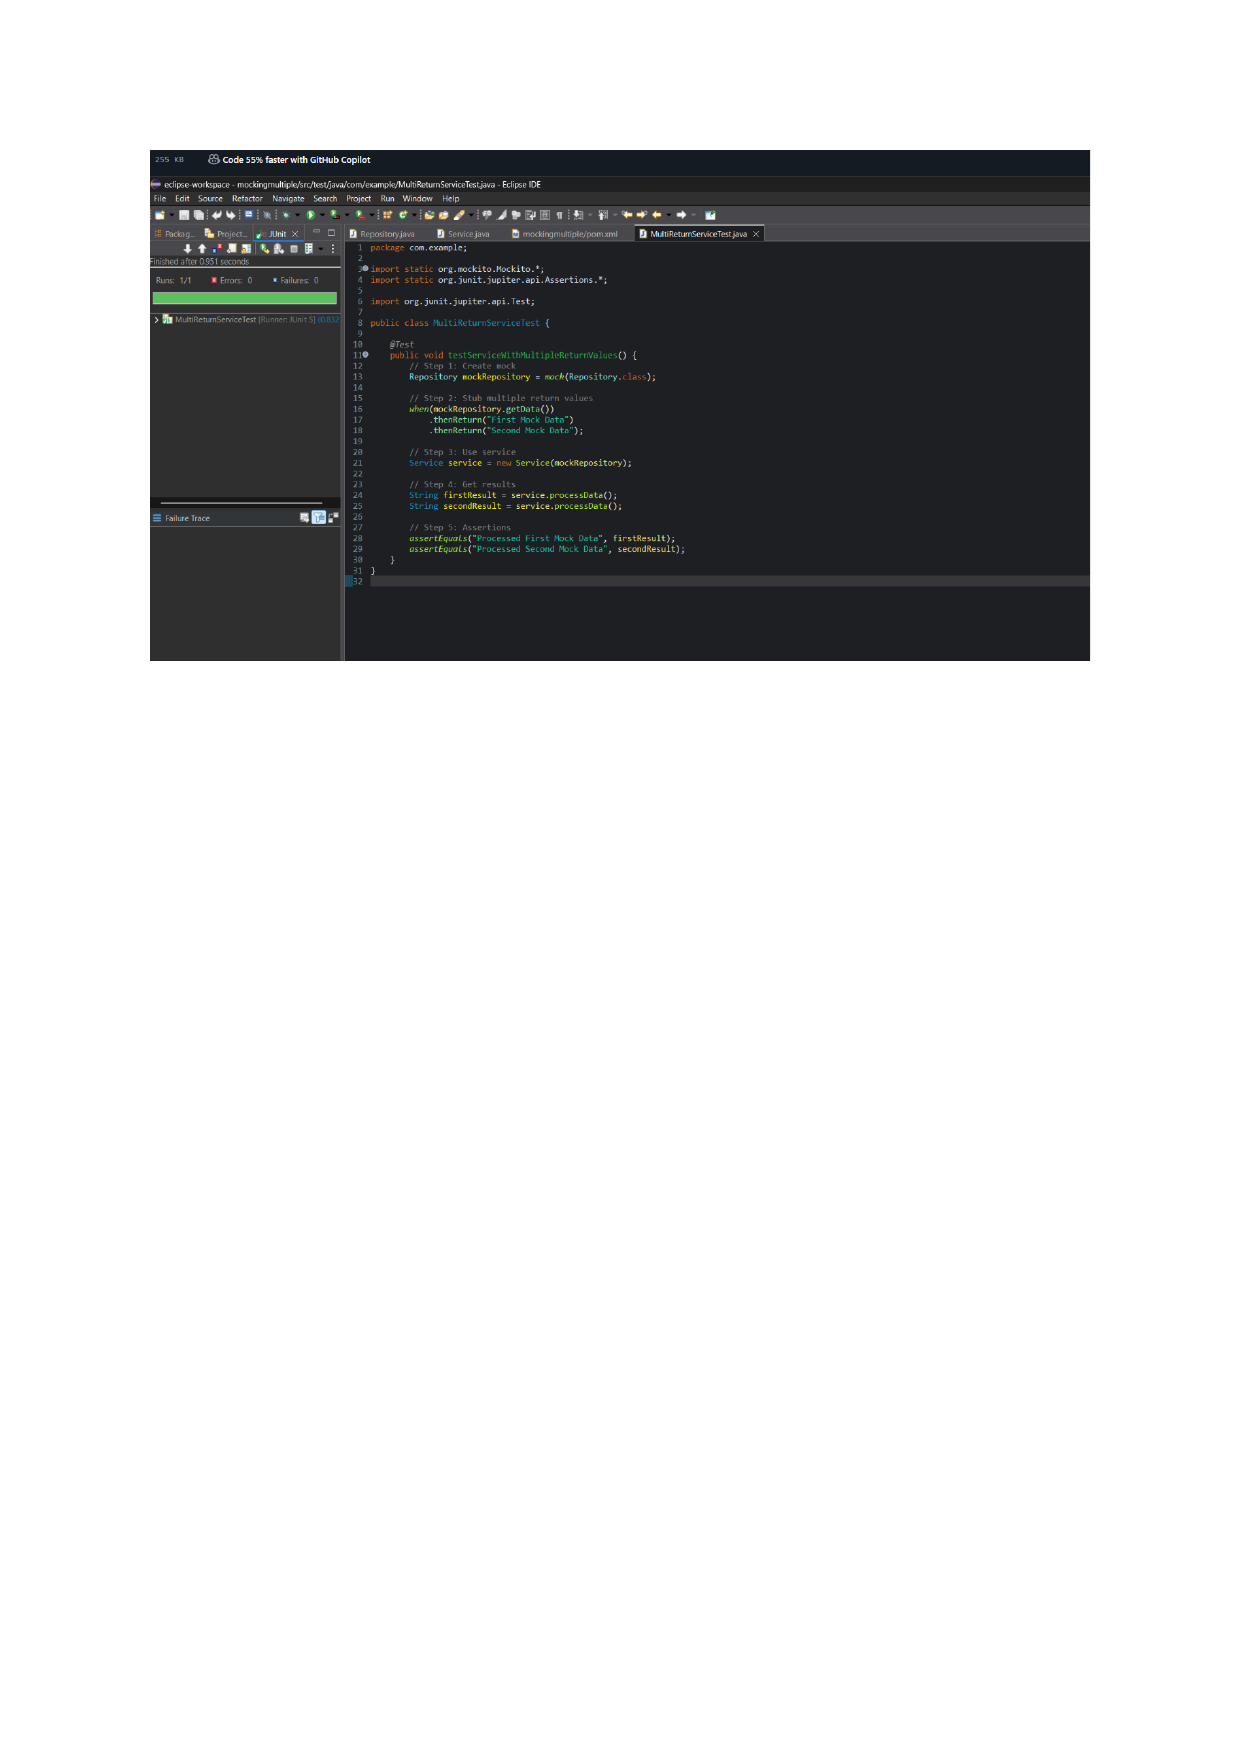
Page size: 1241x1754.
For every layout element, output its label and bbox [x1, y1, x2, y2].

picture [150, 150, 1091, 661]
